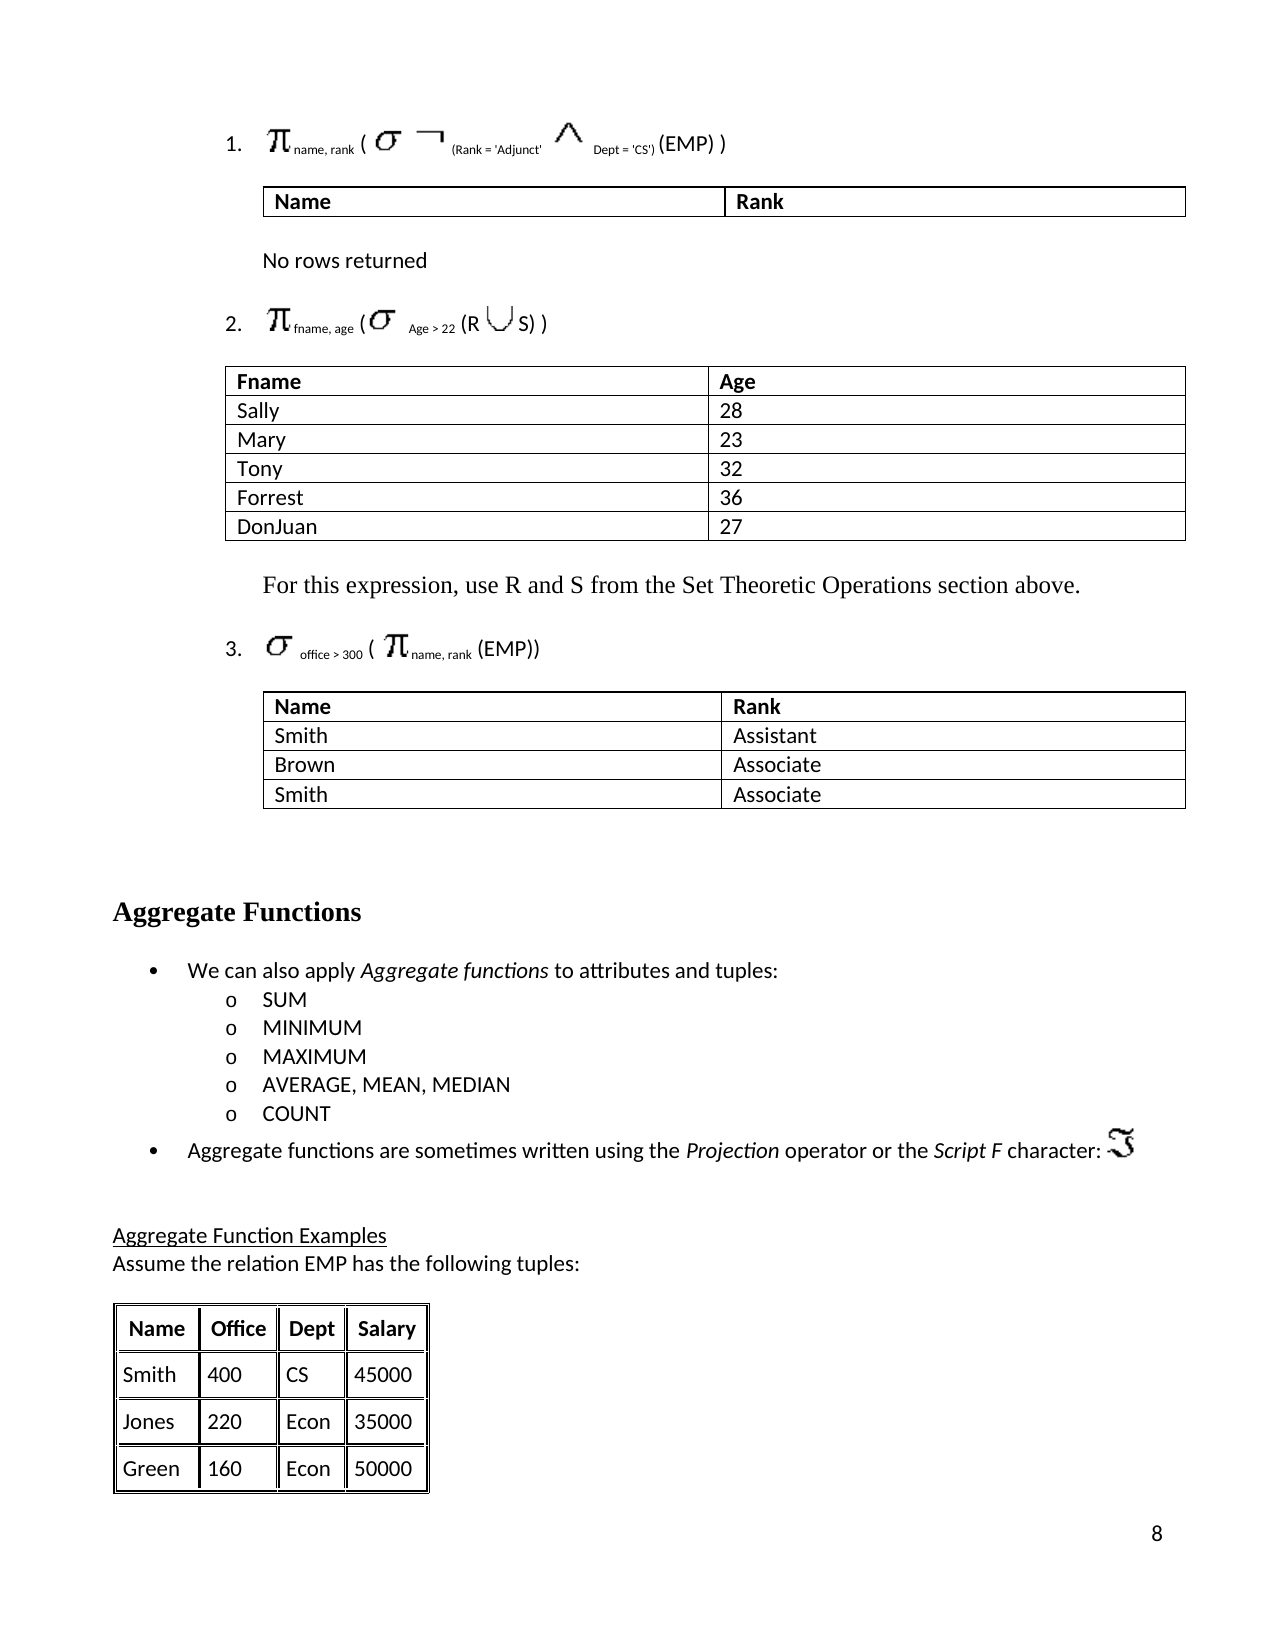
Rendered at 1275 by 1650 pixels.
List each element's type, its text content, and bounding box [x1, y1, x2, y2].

subtitle Aggregate Functions [112, 895, 1162, 927]
table_cell Brown [264, 751, 721, 779]
table_cell Smith [117, 1350, 198, 1396]
table_cell DonJuan [226, 512, 708, 540]
table_cell Jones [117, 1396, 198, 1443]
text Aggregate Function Examples [112, 1222, 1162, 1249]
table_header Office [199, 1304, 278, 1349]
picture [365, 302, 404, 331]
table_header Rank [726, 188, 1185, 216]
table_cell CS [280, 1353, 344, 1396]
table_cell Tony [226, 454, 708, 482]
picture [262, 628, 300, 657]
table_header Name [117, 1306, 199, 1349]
table_cell 23 [709, 425, 1185, 453]
table_cell Associate [722, 780, 1185, 808]
table_cell 160 [199, 1443, 278, 1490]
list MAXIMUM [225, 1042, 1162, 1070]
table_header Name [264, 693, 721, 721]
picture [545, 112, 594, 152]
picture [262, 306, 294, 331]
table_header Rank [722, 693, 1185, 721]
table_cell Econ [280, 1400, 344, 1443]
table_cell Forrest [226, 483, 708, 511]
list MINIMUM [225, 1013, 1162, 1042]
table_cell 27 [709, 512, 1185, 540]
text For this expression, use R and S from the Set Theoretic Operations section above. [262, 571, 1162, 599]
table_cell Sally [226, 396, 708, 424]
table_header Dept [278, 1304, 346, 1349]
table_cell Green [117, 1443, 199, 1490]
list We can also apply Aggregate functions to attributes and tuples: [150, 957, 1162, 985]
list fname, age ( Age > 22 (R S) ) [225, 303, 1162, 337]
table_header Age [709, 367, 1185, 395]
list Aggregate functions are sometimes written using the Projection operator or the Script F character: [150, 1127, 1162, 1192]
table_cell 50000 [346, 1443, 427, 1490]
table_cell 28 [709, 396, 1185, 424]
table_cell Assistant [722, 722, 1185, 749]
picture [1106, 1127, 1137, 1159]
table_cell Mary [226, 425, 708, 453]
picture [371, 117, 452, 152]
text Assume the relation EMP has the following tuples: [112, 1249, 1162, 1278]
picture [262, 126, 294, 152]
table_cell 35000 [348, 1396, 427, 1443]
table_cell 220 [201, 1400, 276, 1443]
table_cell 36 [709, 483, 1185, 511]
table_cell Associate [722, 751, 1185, 779]
table_cell Econ [278, 1443, 346, 1490]
table_header Salary [346, 1306, 426, 1349]
table_cell 400 [201, 1353, 276, 1396]
table_header Name [264, 188, 724, 216]
picture [484, 306, 513, 331]
picture [379, 631, 412, 657]
table_cell Smith [264, 722, 721, 749]
list office > 300 ( name, rank (EMP)) [225, 628, 1162, 662]
list name, rank ( (Rank = 'Adjunct' Dept = 'CS') (EMP) ) [225, 112, 1162, 157]
table_cell 45000 [348, 1350, 427, 1396]
list SUM [225, 985, 1162, 1013]
list COUNT [225, 1099, 1162, 1127]
table_header Fname [226, 367, 708, 395]
table_cell Smith [264, 780, 721, 808]
text No rows returned [262, 246, 1162, 274]
list AVERAGE, MEAN, MEDIAN [225, 1070, 1162, 1099]
table_cell 32 [709, 454, 1185, 482]
